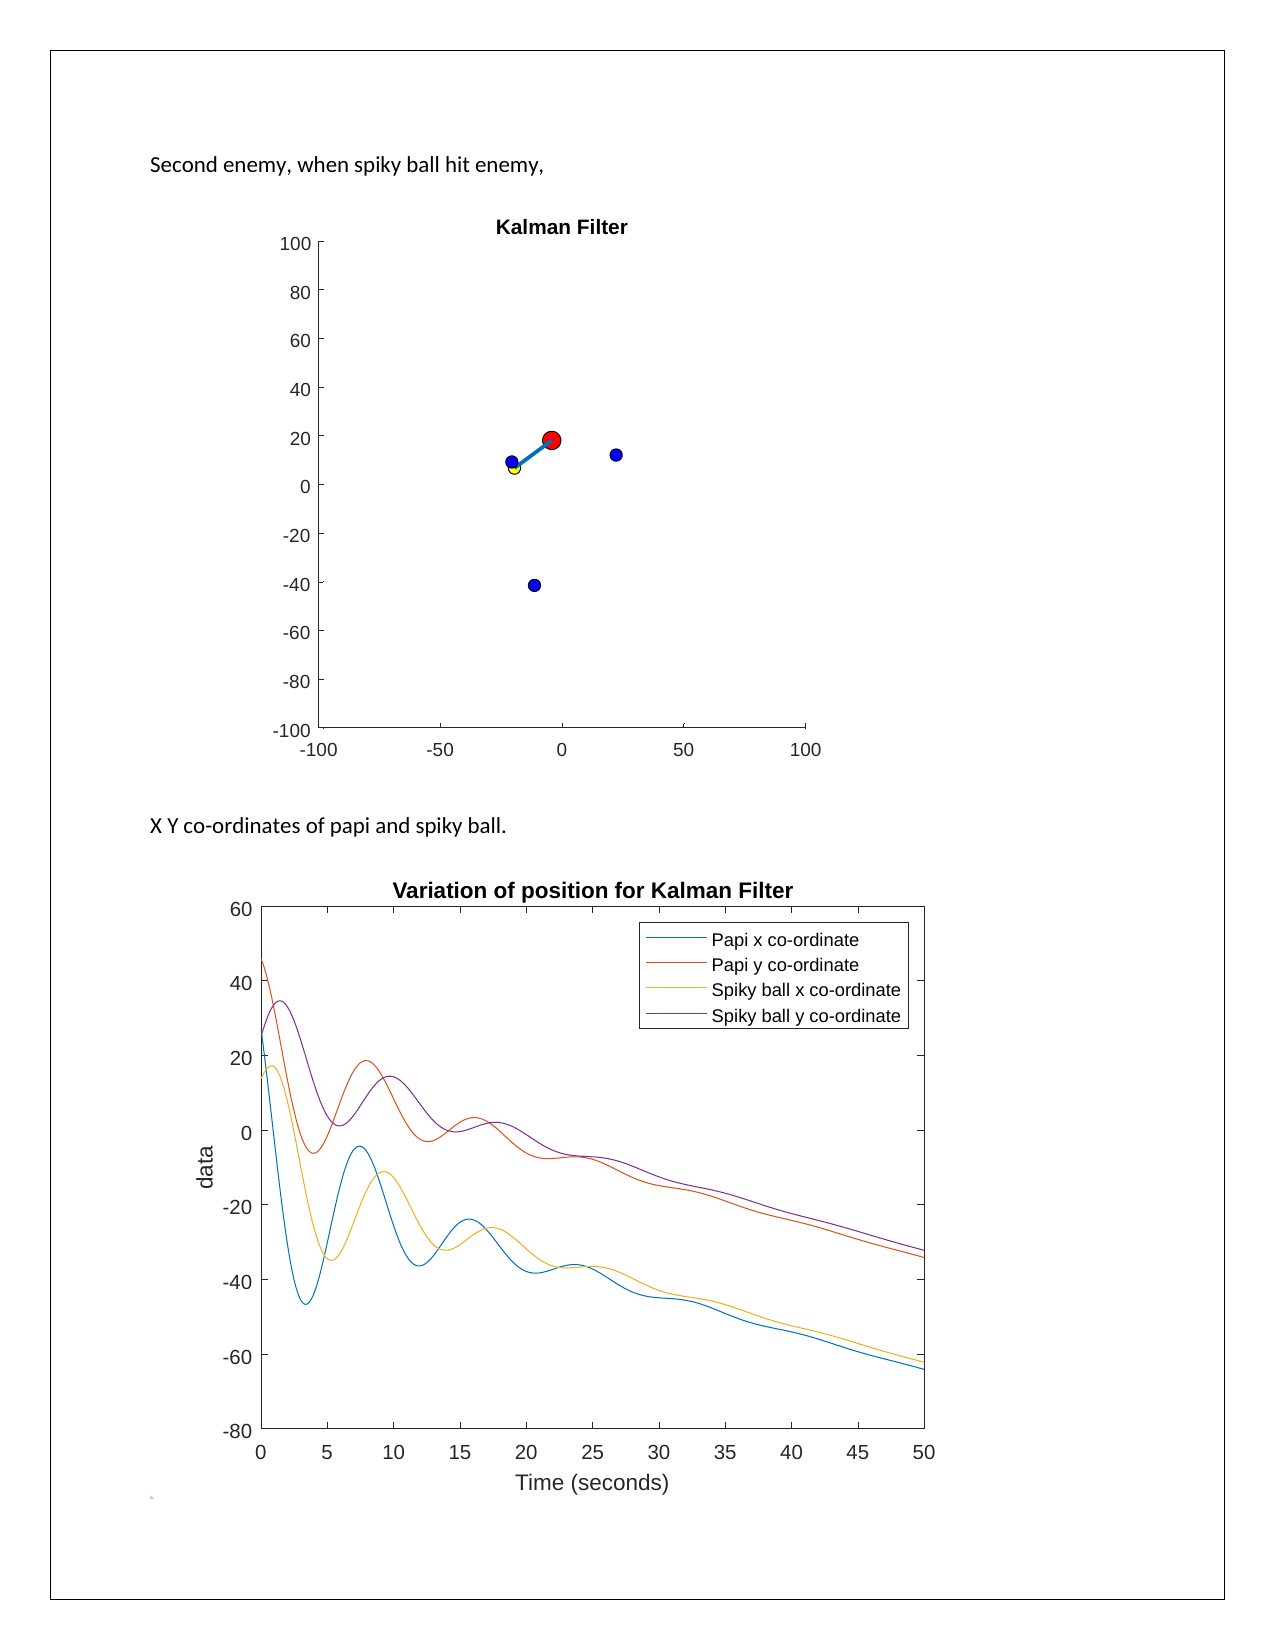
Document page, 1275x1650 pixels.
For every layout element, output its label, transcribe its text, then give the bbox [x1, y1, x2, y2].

text Second enemy, when spiky ball hit enemy, [150, 150, 1125, 178]
text X Y co-ordinates of papi and spiky ball. [150, 812, 1125, 840]
